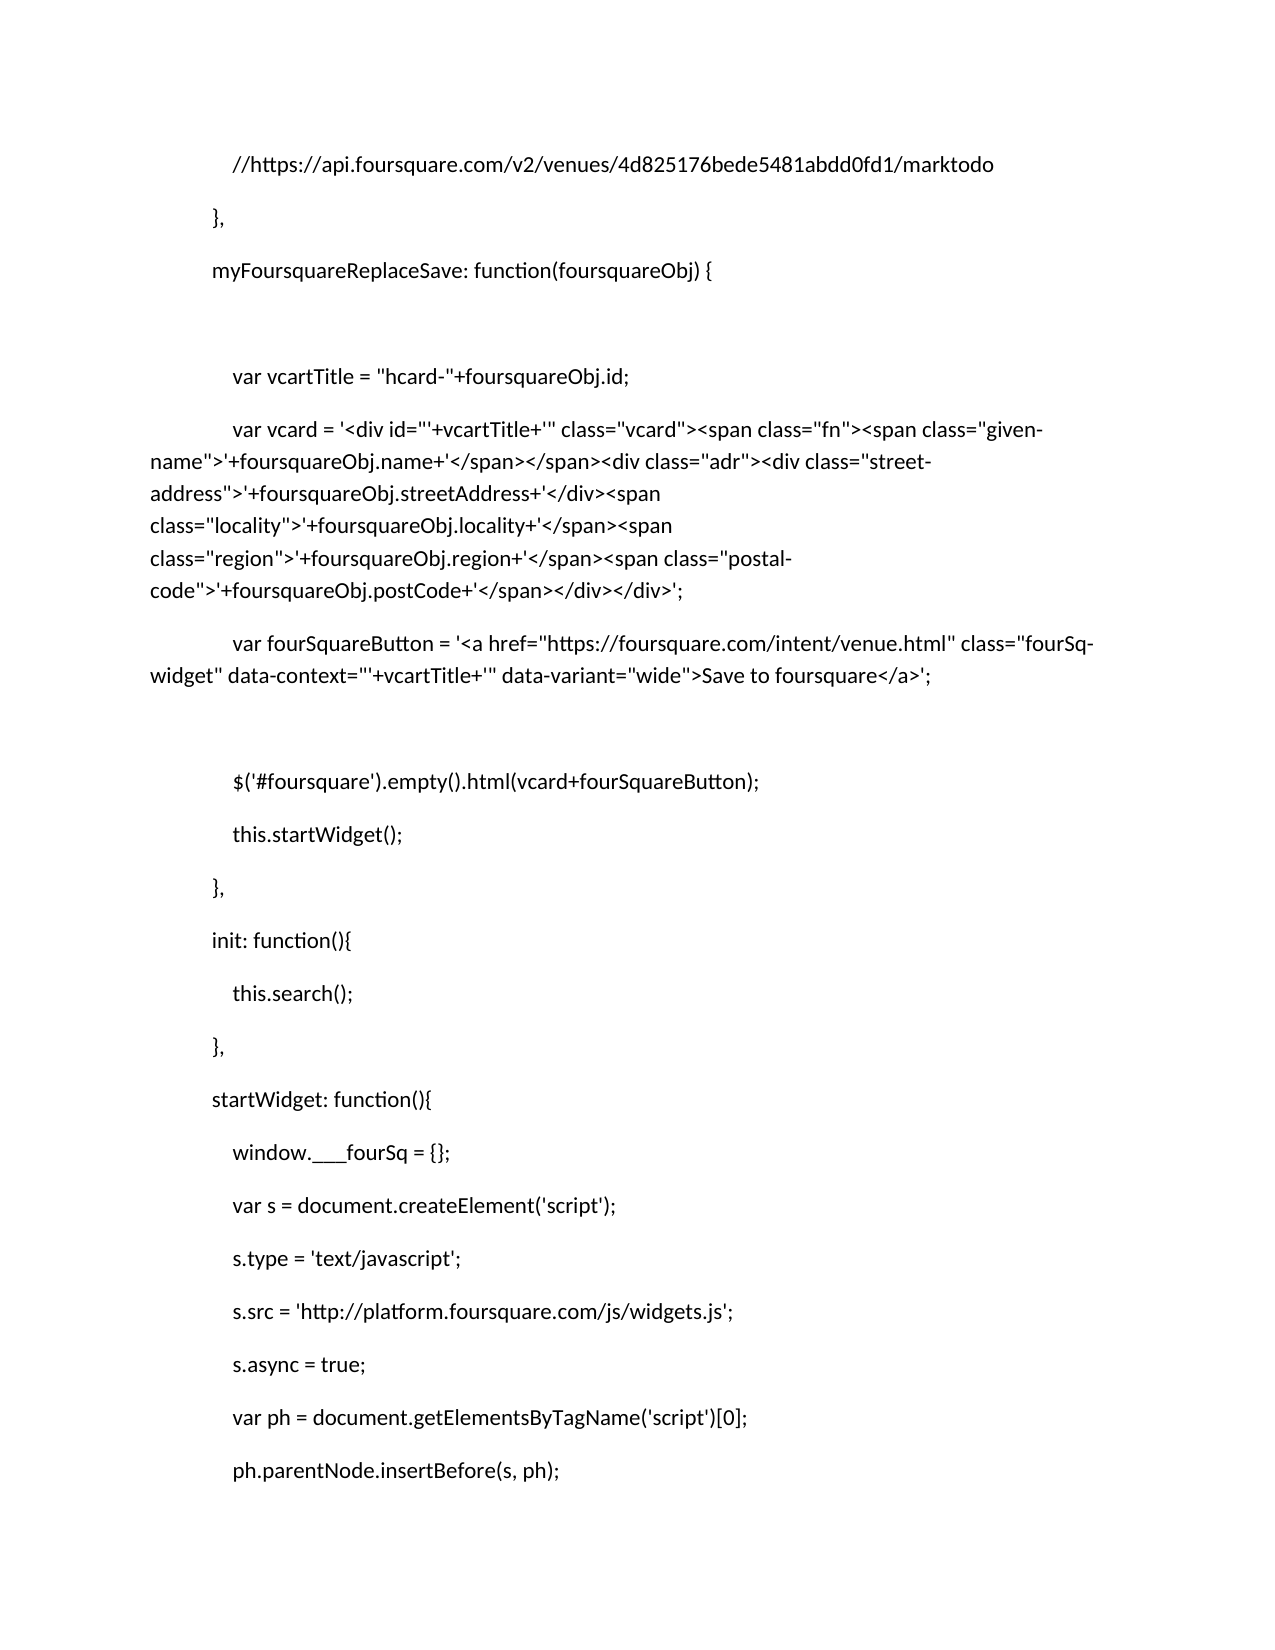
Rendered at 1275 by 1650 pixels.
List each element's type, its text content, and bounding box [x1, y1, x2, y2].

text startWidget: function(){ [150, 1085, 1125, 1113]
text var vcard = '<div id="'+vcartTitle+'" class="vcard"><span class="fn"><span class="given-name">'+foursquareObj.name+'</span></span><div class="adr"><div class="street-address">'+foursquareObj.streetAddress+'</div><span class="locality">'+foursquareObj.locality+'</span><span class="region">'+foursquareObj.region+'</span><span class="postal-code">'+foursquareObj.postCode+'</span></div></div>'; [150, 415, 1125, 604]
text this.search(); [150, 979, 1125, 1007]
text s.async = true; [150, 1351, 1125, 1378]
text myFoursquareReplaceSave: function(foursquareObj) { [150, 256, 1125, 284]
text }, [150, 203, 1125, 231]
text $('#foursquare').empty().html(vcard+fourSquareButton); [150, 767, 1125, 795]
text this.startWidget(); [150, 820, 1125, 848]
text }, [150, 873, 1125, 901]
text var s = document.createElement('script'); [150, 1191, 1125, 1219]
text var fourSquareButton = '<a href="https://foursquare.com/intent/venue.html" class="fourSq-widget" data-context="'+vcartTitle+'" data-variant="wide">Save to foursquare</a>'; [150, 629, 1125, 689]
text window.___fourSq = {}; [150, 1138, 1125, 1166]
text init: function(){ [150, 926, 1125, 954]
text //https://api.foursquare.com/v2/venues/4d825176bede5481abdd0fd1/marktodo [150, 150, 1125, 178]
text }, [150, 1032, 1125, 1060]
text ph.parentNode.insertBefore(s, ph); [150, 1457, 1125, 1484]
text s.src = 'http://platform.foursquare.com/js/widgets.js'; [150, 1297, 1125, 1326]
text var ph = document.getElementsByTagName('script')[0]; [150, 1403, 1125, 1432]
text var vcartTitle = "hcard-"+foursquareObj.id; [150, 362, 1125, 390]
text s.type = 'text/javascript'; [150, 1244, 1125, 1272]
